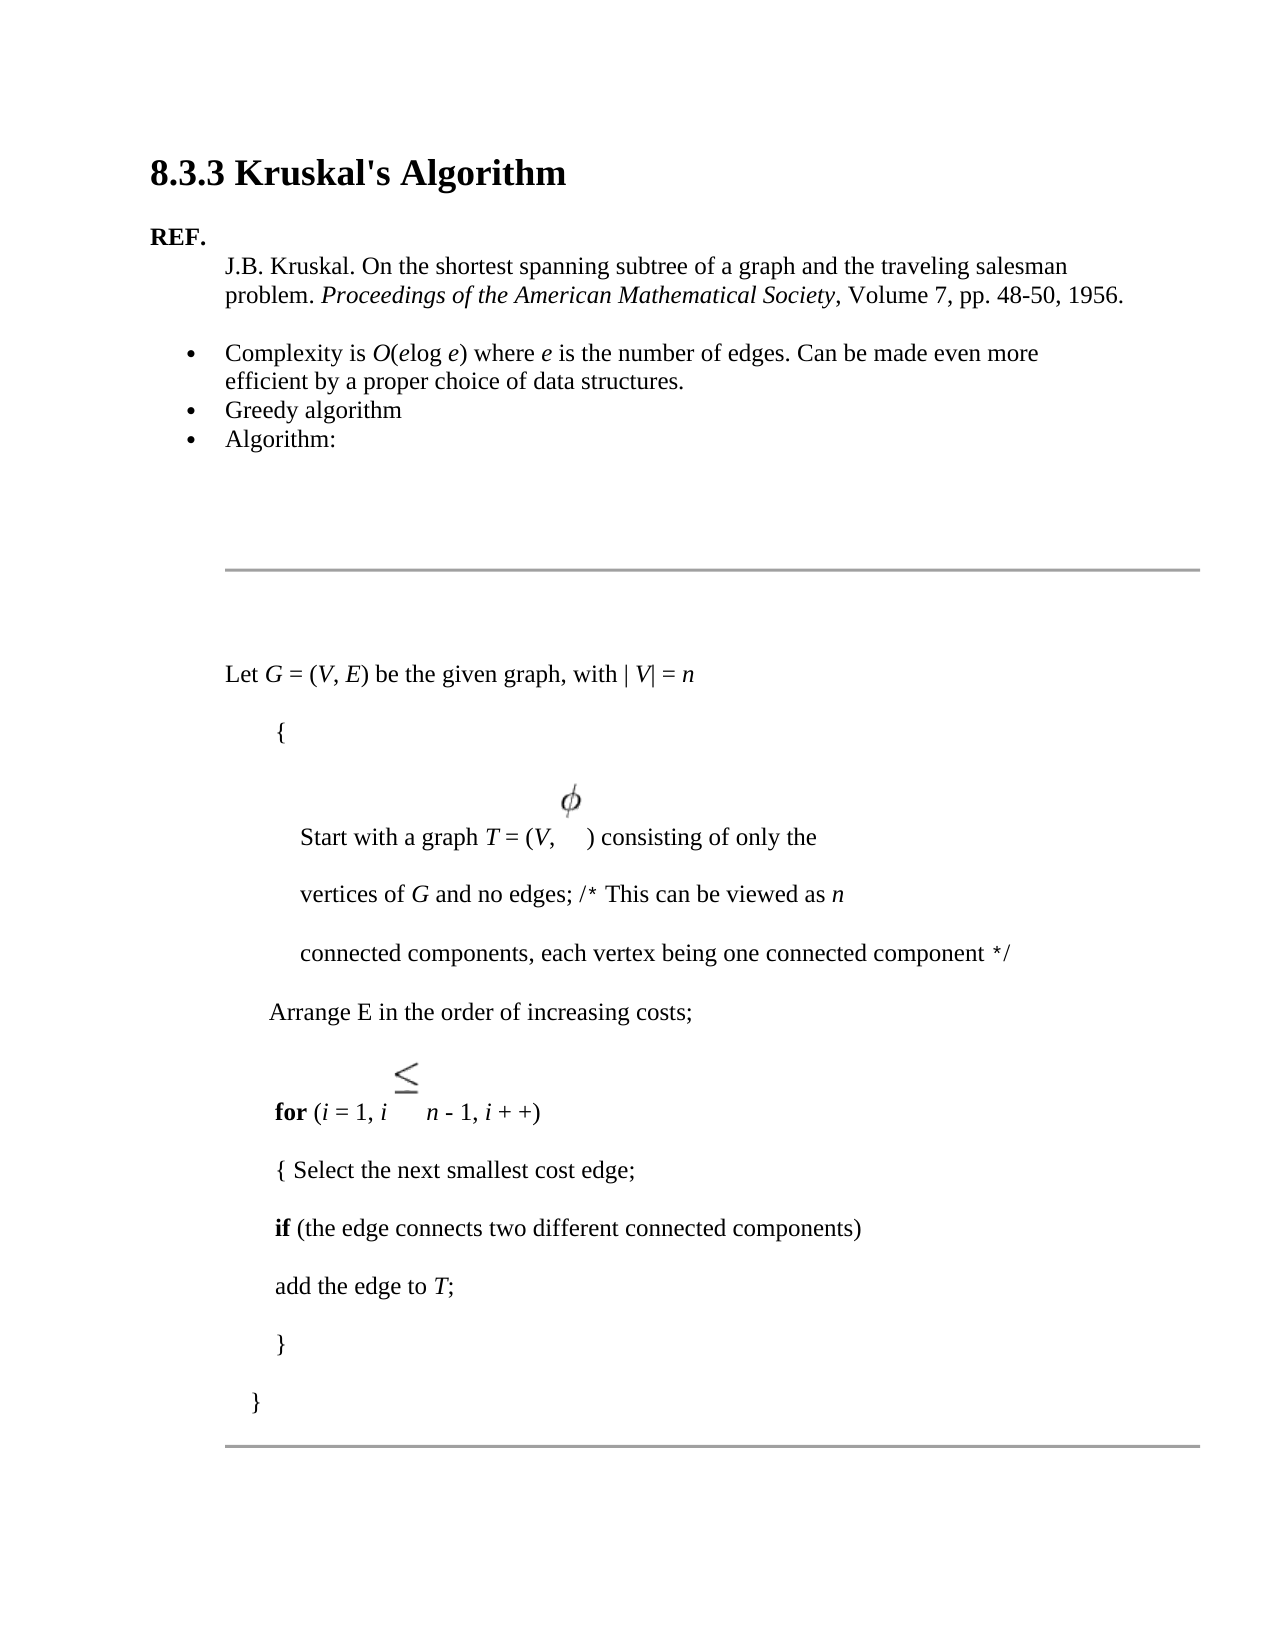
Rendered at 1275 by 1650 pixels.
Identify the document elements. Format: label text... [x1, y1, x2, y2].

text 8.3.3 Kruskal's Algorithm [150, 150, 1125, 193]
text } [225, 1387, 1125, 1416]
picture [387, 1055, 427, 1121]
text Let G = (V, E) be the given graph, with | V| = n [225, 630, 1125, 688]
text { [225, 717, 1125, 746]
picture [555, 774, 587, 845]
text vertices of G and no edges; /* This can be viewed as n [225, 879, 1125, 909]
text { Select the next smallest cost edge; [225, 1155, 1125, 1184]
text REF. [150, 222, 1125, 251]
list Complexity is O(elog e) where e is the number of edges. Can be made even more efficient by a proper choice of data structures. [187, 338, 1125, 395]
text J.B. Kruskal. On the shortest spanning subtree of a graph and the traveling salesman problem. Proceedings of the American Mathematical Society, Volume 7, pp. 48-50, 1956. [225, 251, 1125, 308]
list Greedy algorithm [187, 395, 1125, 424]
text add the edge to T; [225, 1271, 1125, 1300]
text for (i = 1, in - 1, i + +) [225, 1055, 1125, 1126]
text if (the edge connects two different connected components) [225, 1213, 1125, 1242]
text connected components, each vertex being one connected component */ [225, 938, 1125, 968]
text Start with a graph T = (V,) consisting of only the [225, 775, 1125, 850]
text } [225, 1329, 1125, 1358]
text Arrange E in the order of increasing costs; [225, 997, 1125, 1026]
list Algorithm: [187, 424, 1125, 481]
